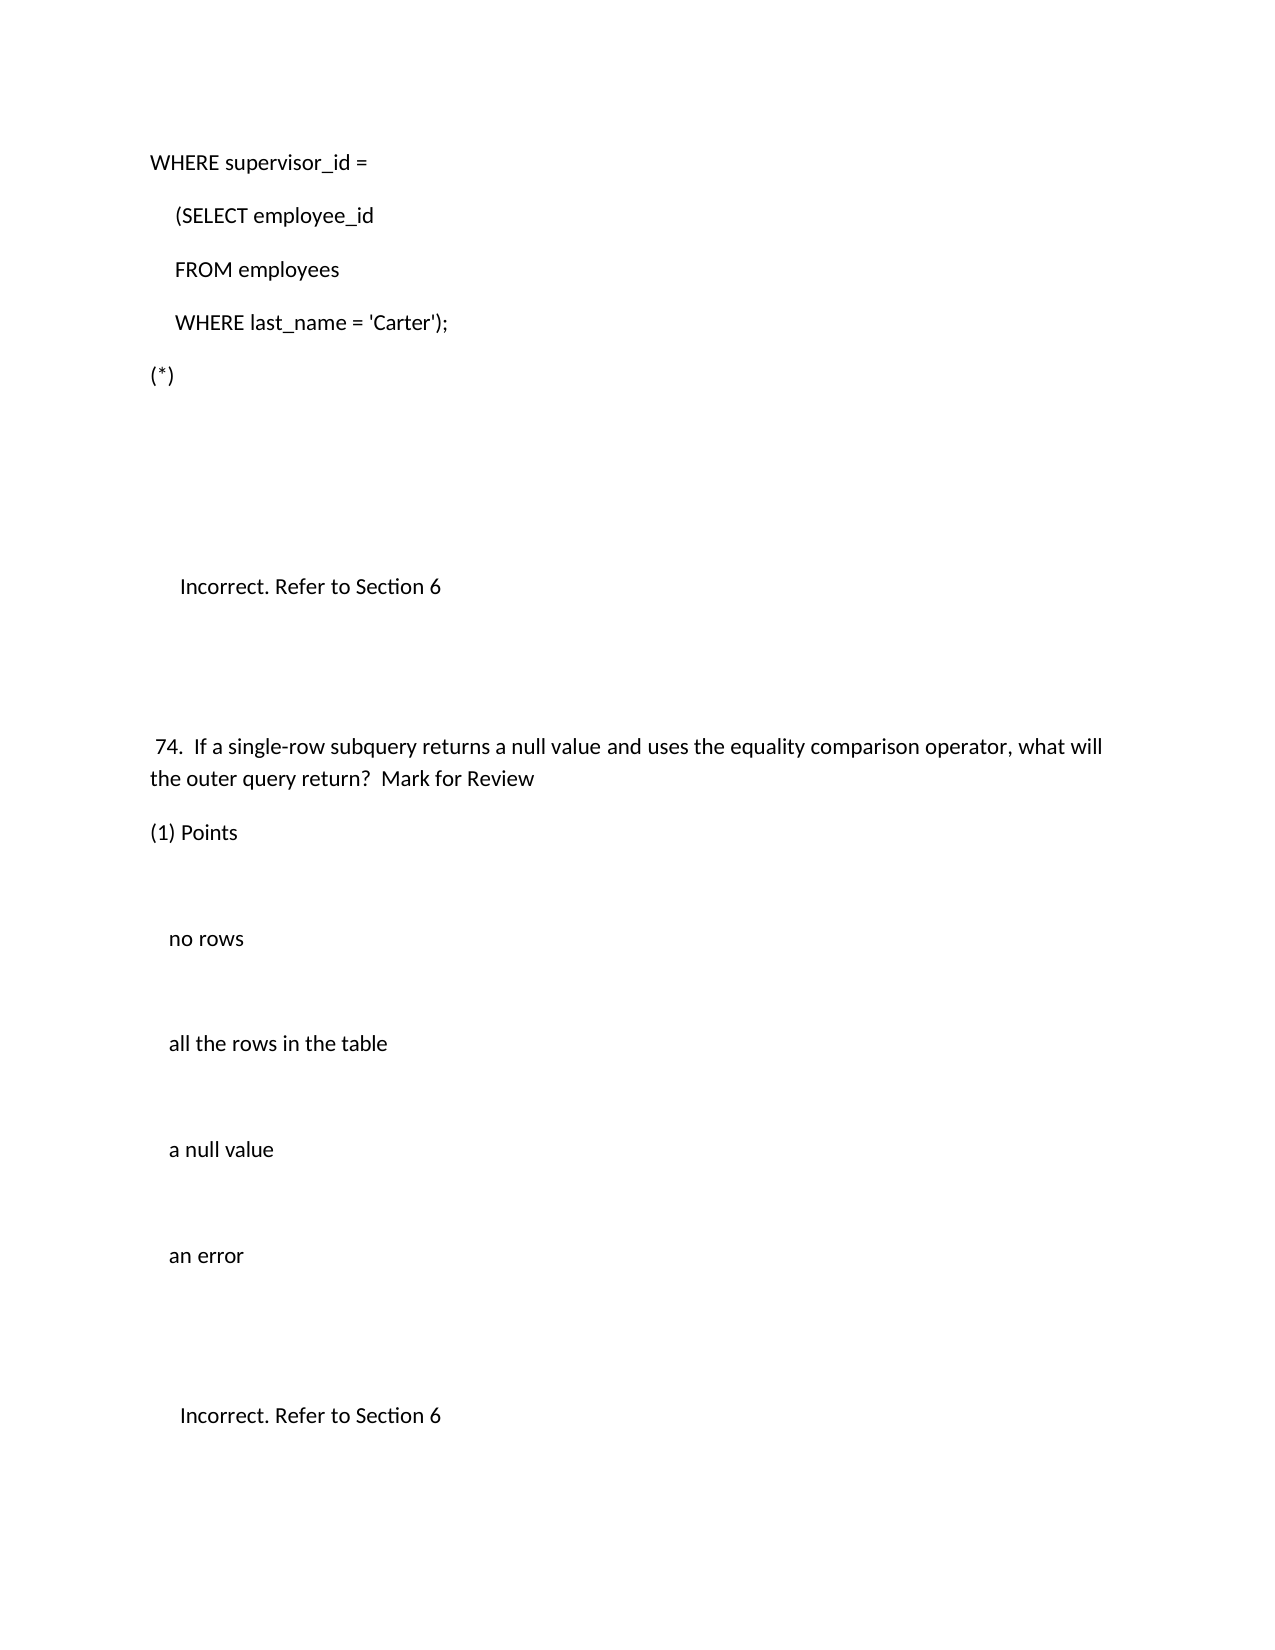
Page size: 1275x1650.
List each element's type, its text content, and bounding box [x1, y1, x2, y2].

list If a single-row subquery returns a null value and uses the equality comparison operator, what will the outer query return? Mark for Review [150, 732, 1104, 793]
text all the rows in the table [169, 1029, 1162, 1057]
text Incorrect. Refer to Section 6 [180, 1401, 1162, 1429]
text a null value [169, 1135, 1162, 1163]
text an error [169, 1242, 1162, 1269]
text (1) Points [150, 818, 1162, 846]
text (*) [150, 361, 1162, 389]
text WHERE last_name = 'Carter'); [175, 308, 1162, 336]
text no rows [169, 924, 1162, 952]
text Incorrect. Refer to Section 6 [180, 572, 1162, 601]
text WHERE supervisor_id = (SELECT employee_id FROM employees [150, 148, 410, 283]
